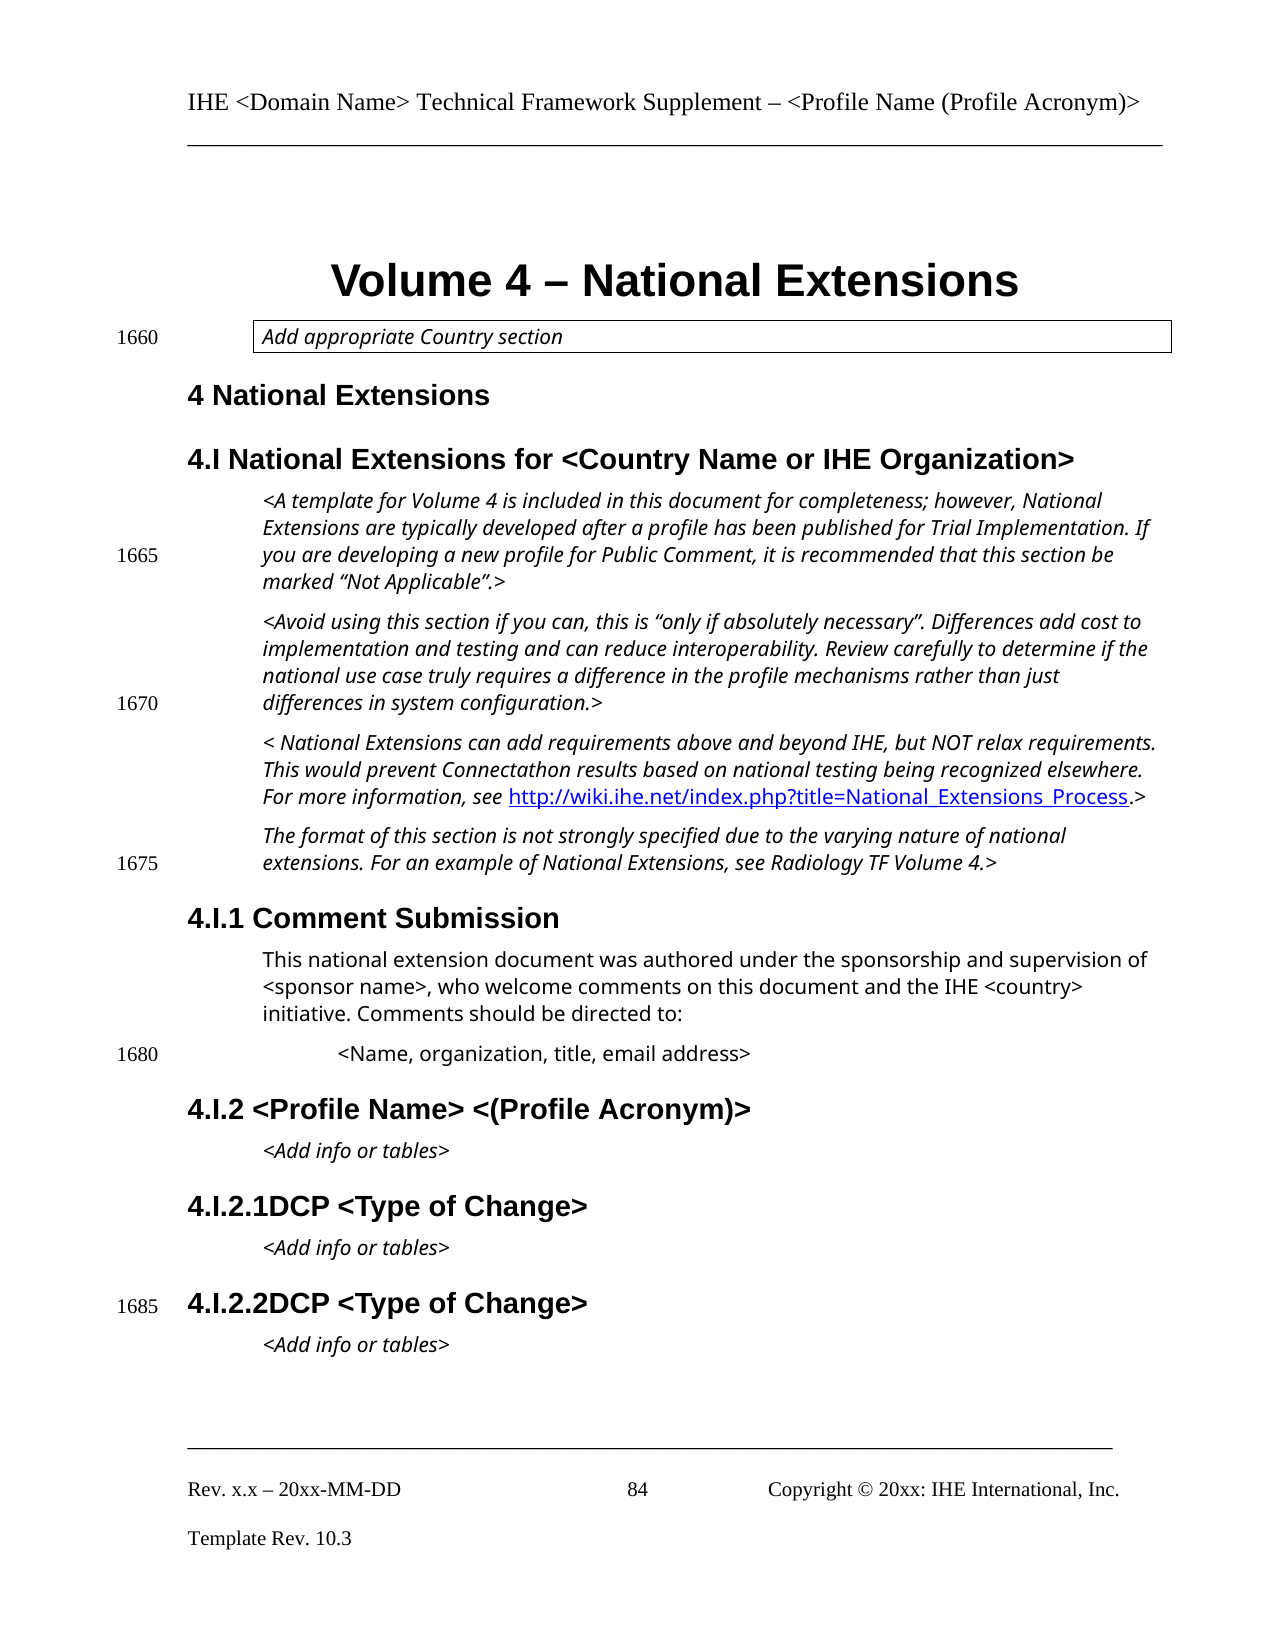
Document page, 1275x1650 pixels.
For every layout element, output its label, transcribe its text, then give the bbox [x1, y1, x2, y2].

title Volume 4 – National Extensions [187, 253, 1162, 306]
text <Add info or tables> [262, 1330, 1162, 1357]
text <A template for Volume 4 is included in this document for completeness; however, National Extensions are typically developed after a profile has been published for Trial Implementation. If you are developing a new profile for Public Comment, it is recommended that this section be marked “Not Applicable”.> [262, 487, 1162, 595]
text < National Extensions can add requirements above and beyond IHE, but NOT relax requirements. This would prevent Connectathon results based on national testing being recognized elsewhere. For more information, see http://wiki.ihe.net/index.php?title=National_Extensions_Process.> [262, 728, 1162, 809]
subtitle 4.I.2 <Profile Name> <(Profile Acronym)> [187, 1092, 1162, 1125]
text <Name, organization, title, email address> [262, 1040, 1162, 1067]
text Add appropriate Country section [254, 321, 1171, 352]
text The format of this section is not strongly specified due to the varying nature of national extensions. For an example of National Extensions, see Radiology TF Volume 4.> [262, 822, 1162, 876]
text This national extension document was authored under the sponsorship and supervision of <sponsor name>, who welcome comments on this document and the IHE <country> initiative. Comments should be directed to: [262, 946, 1162, 1027]
subtitle 4 National Extensions [187, 378, 1162, 412]
text <Avoid using this section if you can, this is “only if absolutely necessary”. Differences add cost to implementation and testing and can reduce interoperability. Review carefully to determine if the national use case truly requires a difference in the profile mechanisms rather than just differences in system configuration.> [262, 607, 1162, 716]
subtitle 4.I.2.1DCP <Type of Change> [187, 1189, 1162, 1222]
text <Add info or tables> [262, 1233, 1162, 1261]
subtitle 4.I National Extensions for <Country Name or IHE Organization> [187, 442, 1162, 475]
text <Add info or tables> [262, 1137, 1162, 1164]
subtitle 4.I.2.2DCP <Type of Change> [187, 1286, 1162, 1319]
subtitle 4.I.1 Comment Submission [187, 901, 1162, 935]
